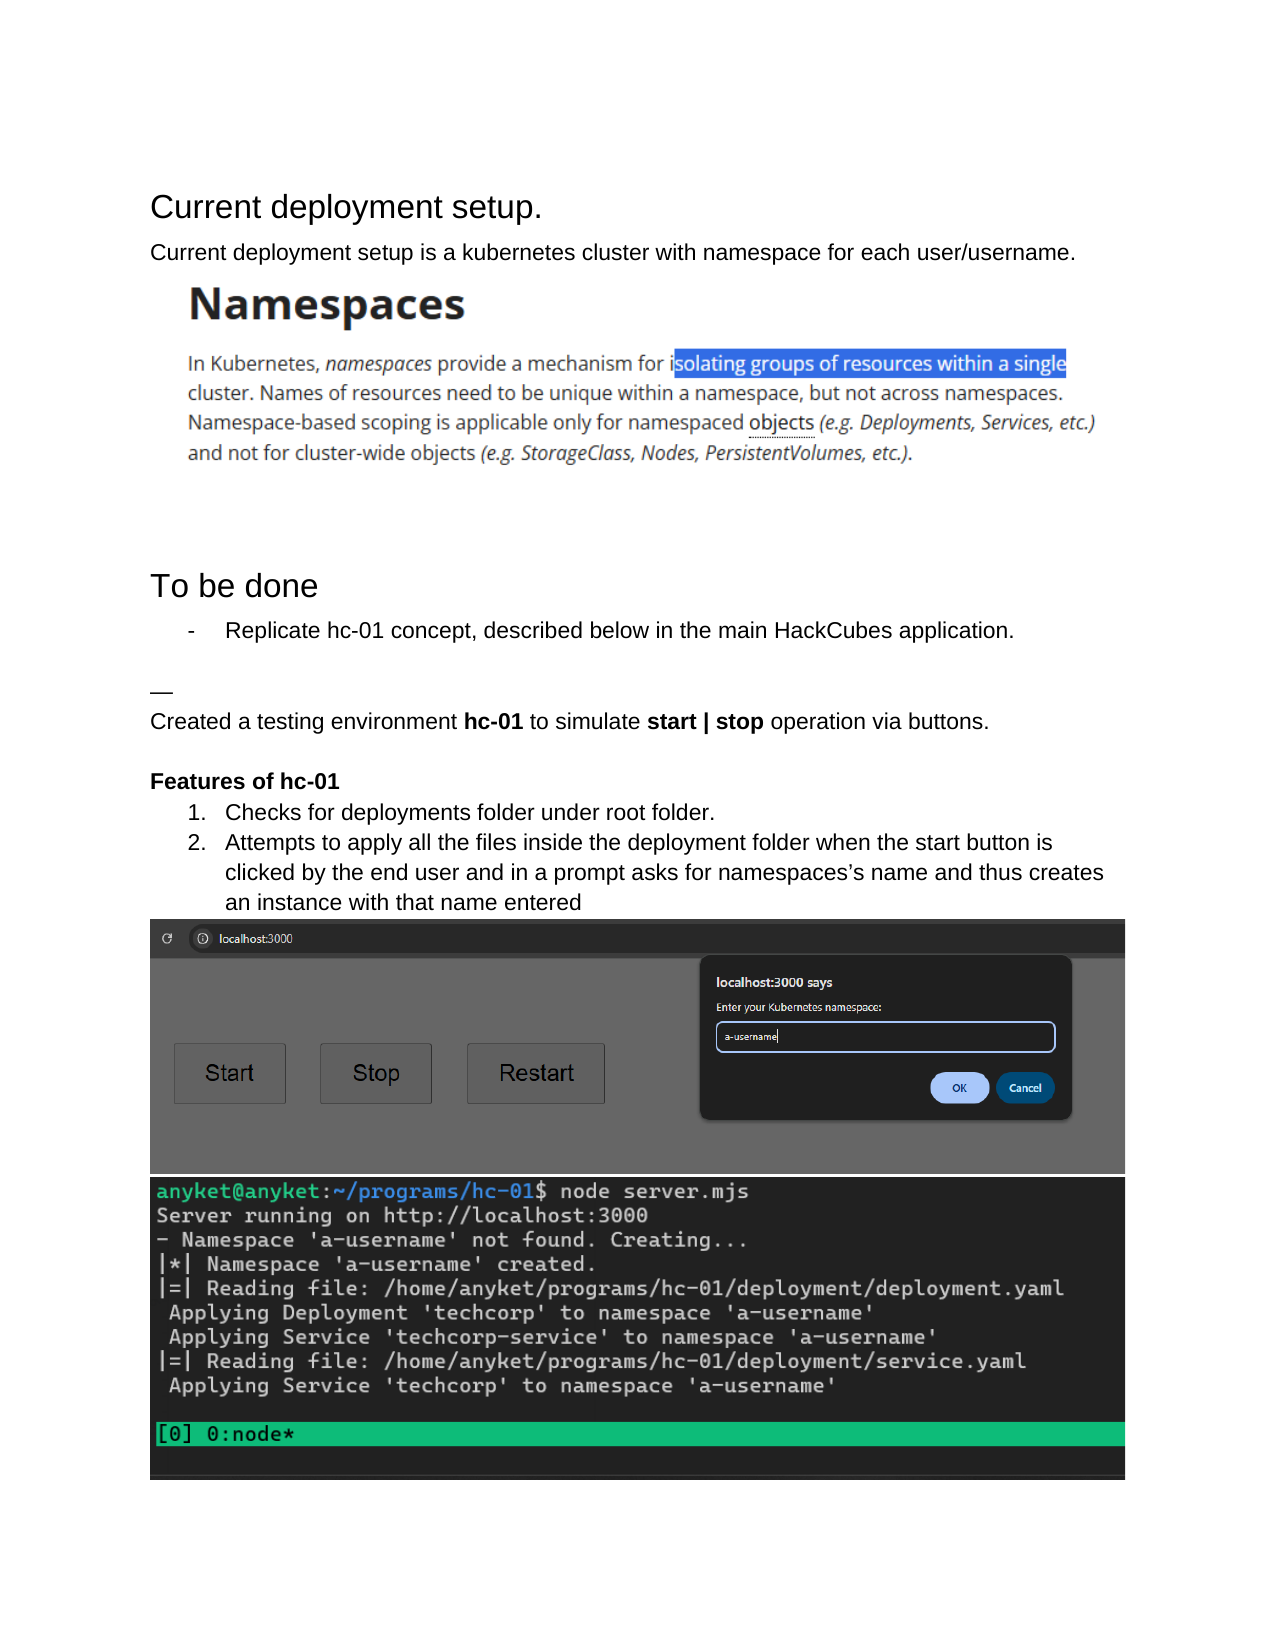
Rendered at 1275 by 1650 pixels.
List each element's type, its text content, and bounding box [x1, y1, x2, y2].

list Replicate hc-01 concept, described below in the main HackCubes application. [187, 617, 1125, 643]
list Attempts to apply all the files inside the deployment folder when the start button is clicked by the end user and in a prompt asks for namespaces’s name and thus creates an instance with that name entered [187, 829, 1125, 915]
list Checks for deployments folder under root folder. [187, 798, 1125, 825]
picture [150, 1177, 1125, 1480]
subtitle To be done [150, 566, 1125, 605]
text Current deployment setup is a kubernetes cluster with namespace for each user/username. [150, 238, 1125, 265]
text — [150, 678, 1125, 704]
text Features of hc-01 [150, 768, 1125, 794]
subtitle Current deployment setup. [150, 187, 1125, 226]
picture [150, 919, 1125, 1174]
picture [150, 268, 1125, 525]
text Created a testing environment hc-01 to simulate start | stop operation via buttons. [150, 708, 1125, 734]
